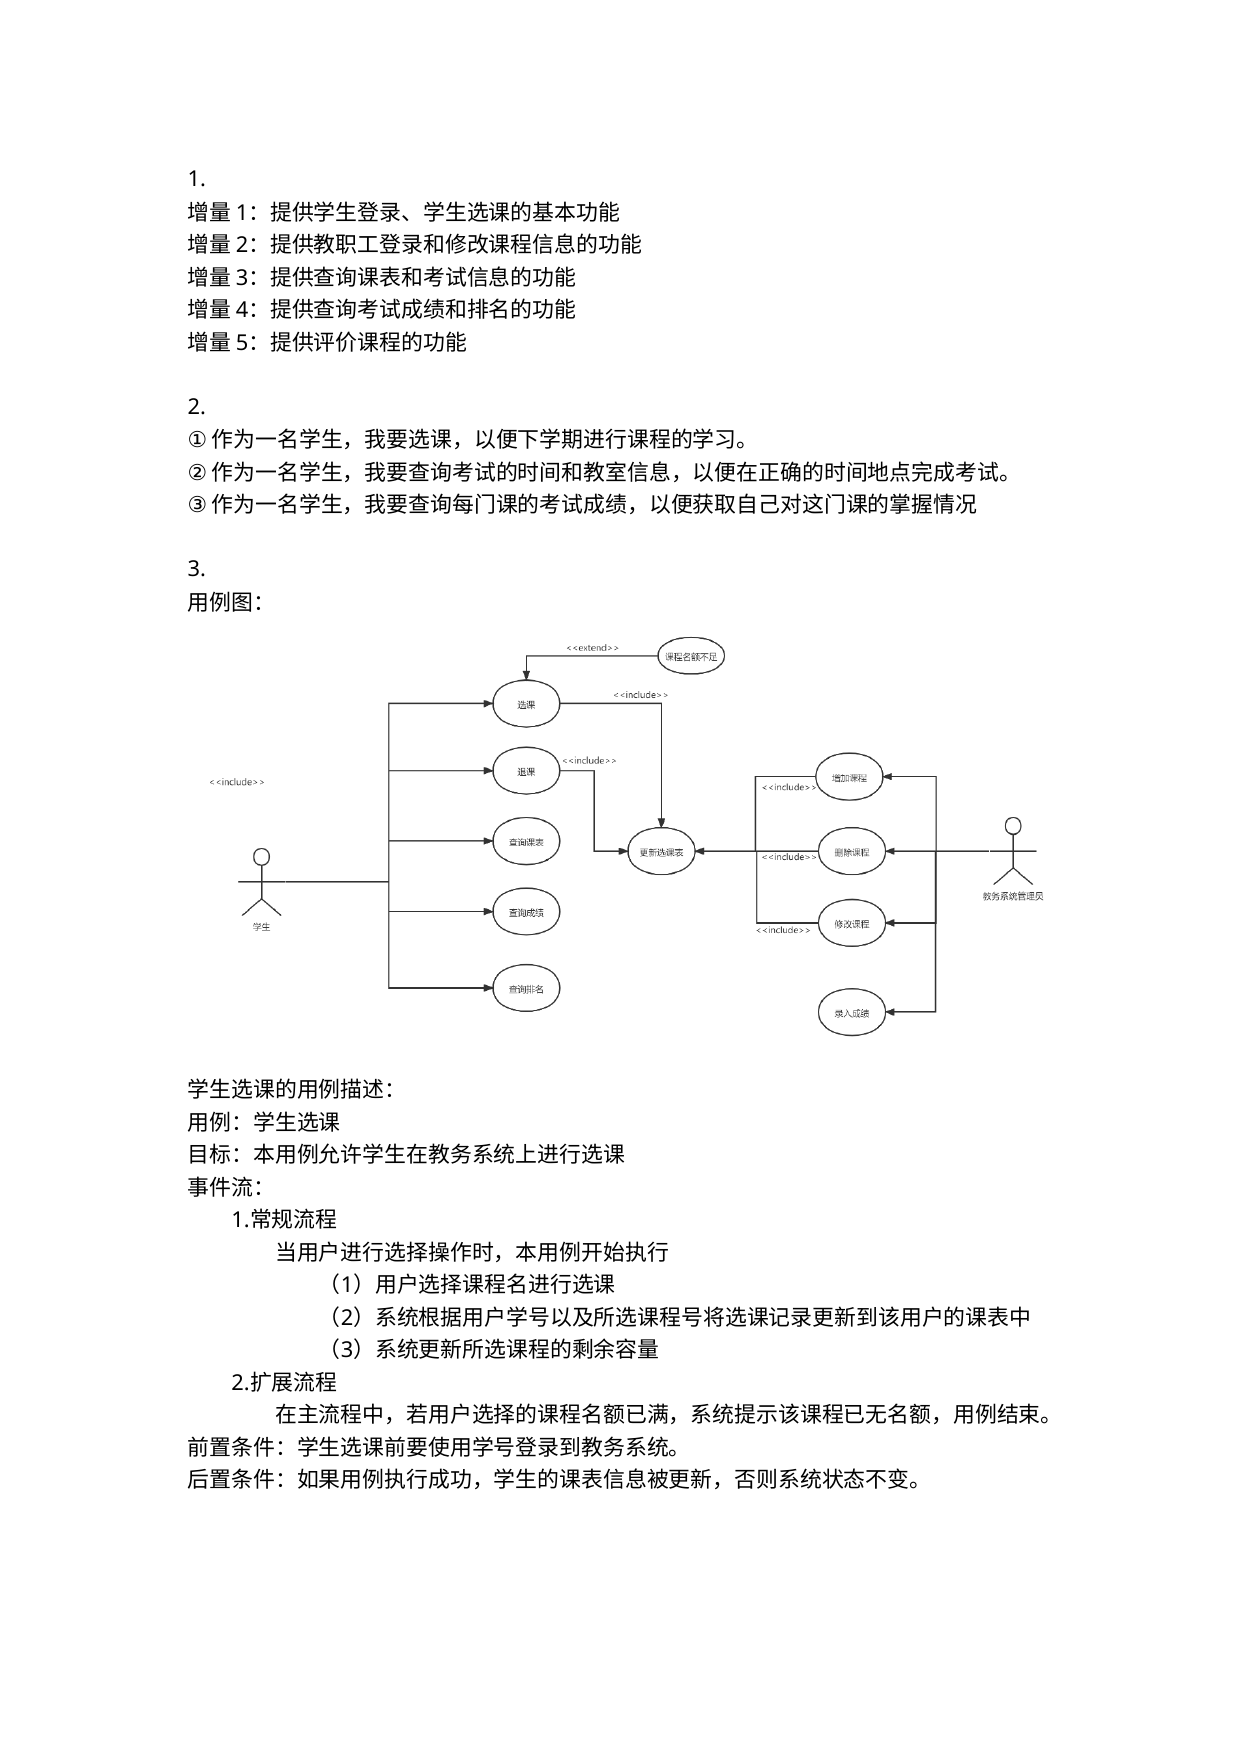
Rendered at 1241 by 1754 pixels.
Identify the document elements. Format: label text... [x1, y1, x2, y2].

text ②作为一名学生，我要查询考试的时间和教室信息，以便在正确的时间地点完成考试。 [187, 454, 1053, 487]
text 增量3：提供查询课表和考试信息的功能 [187, 259, 1053, 292]
text 2. [187, 389, 1053, 422]
text 增量2：提供教职工登录和修改课程信息的功能 [187, 227, 1053, 259]
text 前置条件：学生选课前要使用学号登录到教务系统。 [187, 1429, 1053, 1462]
text 后置条件：如果用例执行成功，学生的课表信息被更新，否则系统状态不变。 [187, 1462, 1053, 1494]
text （1）用户选择课程名进行选课 [187, 1267, 1053, 1299]
text 增量5：提供评价课程的功能 [187, 324, 1053, 357]
text （3）系统更新所选课程的剩余容量 [187, 1332, 1053, 1364]
text 当用户进行选择操作时，本用例开始执行 [187, 1234, 1053, 1267]
text 学生选课的用例描述： [187, 1072, 1053, 1104]
text 事件流： [187, 1169, 1053, 1202]
text 用例图： [187, 584, 1053, 617]
text （2）系统根据用户学号以及所选课程号将选课记录更新到该用户的课表中 [187, 1299, 1053, 1332]
text 2.扩展流程 [187, 1364, 1053, 1397]
picture [187, 617, 1053, 1052]
text 增量1：提供学生登录、学生选课的基本功能 [187, 194, 1053, 227]
text 在主流程中，若用户选择的课程名额已满，系统提示该课程已无名额，用例结束。 [187, 1397, 1053, 1429]
text 1. [187, 162, 1053, 194]
text 增量4：提供查询考试成绩和排名的功能 [187, 292, 1053, 324]
text ③作为一名学生，我要查询每门课的考试成绩，以便获取自己对这门课的掌握情况 [187, 487, 1053, 519]
text ①作为一名学生，我要选课，以便下学期进行课程的学习。 [187, 422, 1053, 454]
text 用例：学生选课 [187, 1104, 1053, 1137]
text 3. [187, 552, 1053, 584]
text 目标：本用例允许学生在教务系统上进行选课 [187, 1137, 1053, 1169]
text 1.常规流程 [187, 1202, 1053, 1234]
